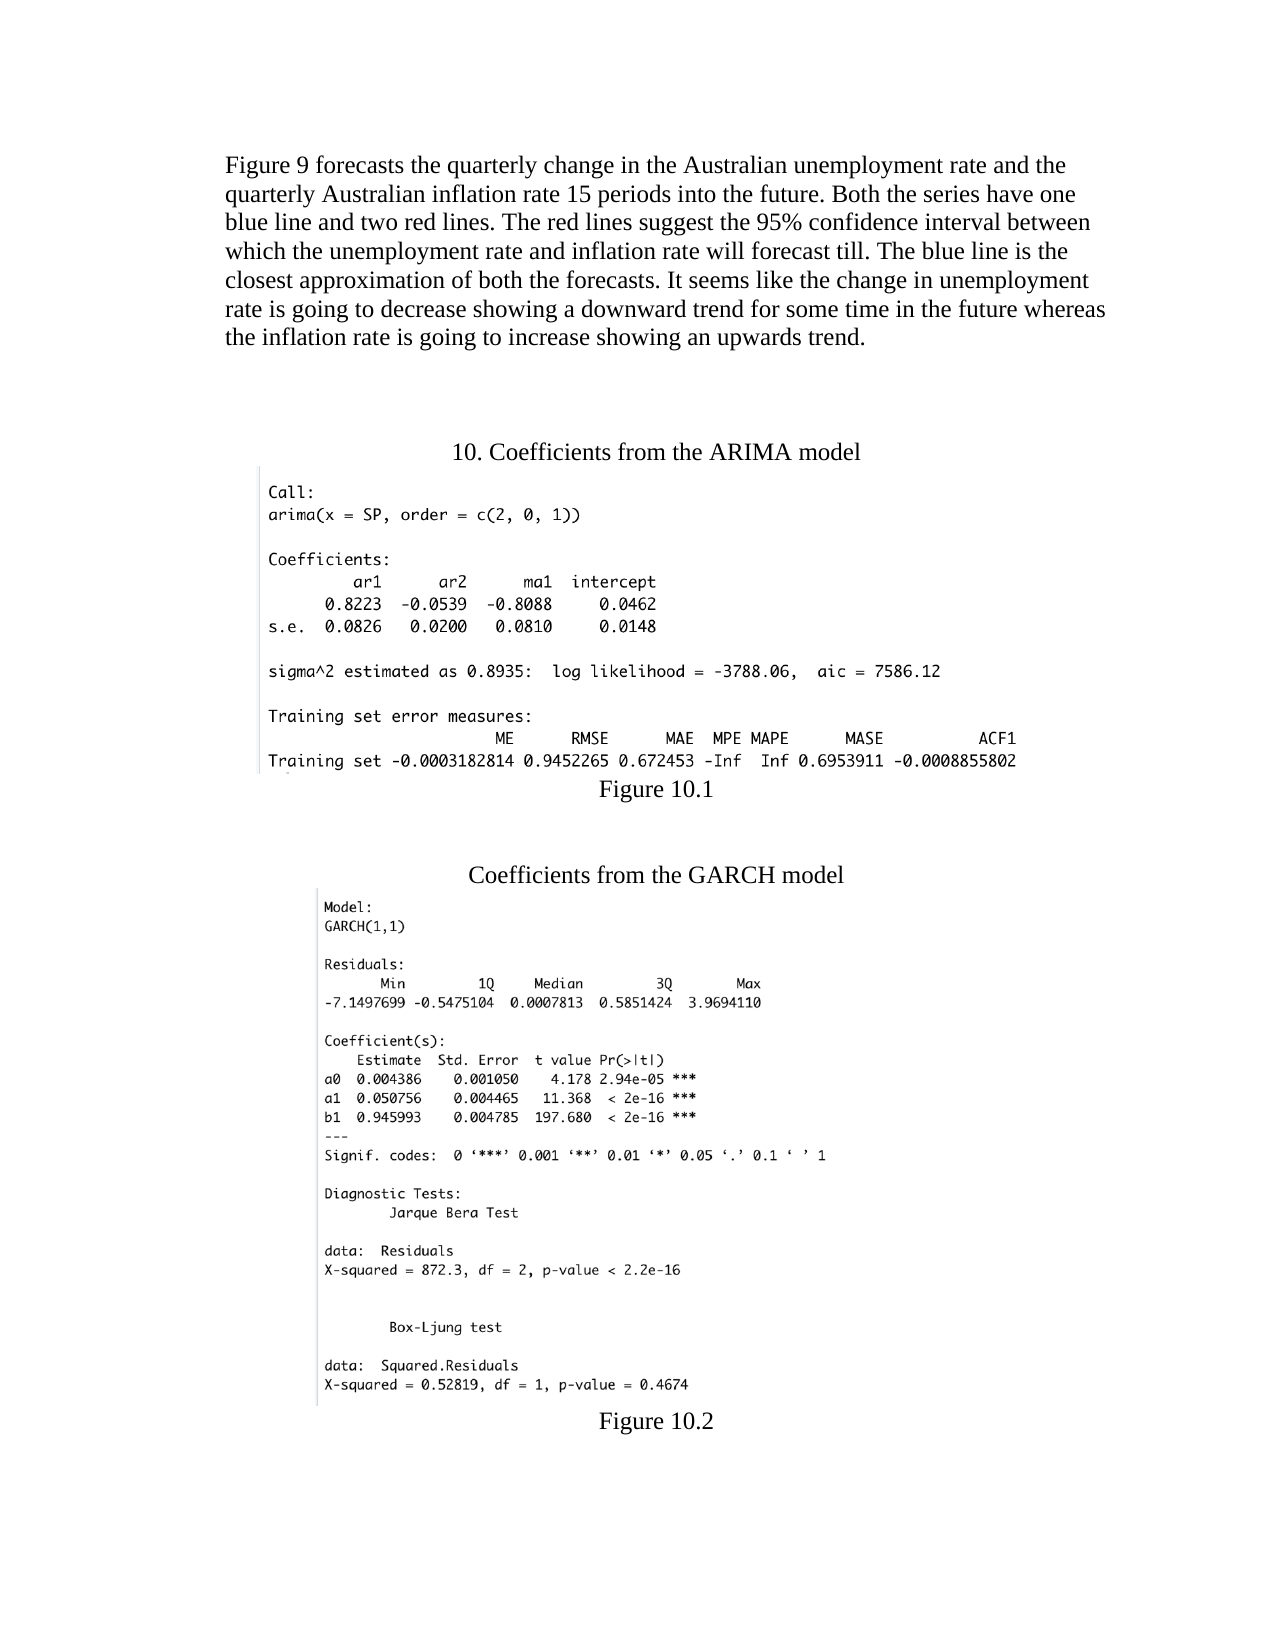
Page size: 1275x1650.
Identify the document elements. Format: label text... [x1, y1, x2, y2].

picture [314, 888, 998, 1406]
text Coefficients from the GARCH model [187, 860, 1125, 889]
list Figure 9 forecasts the quarterly change in the Australian unemployment rate and the quarterly Australian inflation rate 15 periods into the future. Both the series have one blue line and two red lines. The red lines suggest the 95% confidence interval between which the unemployment rate and inflation rate will forecast till. The blue line is the closest approximation of both the forecasts. It seems like the change in unemployment rate is going to decrease showing a downward trend for some time in the future whereas the inflation rate is going to increase showing an upwards trend. [225, 150, 1125, 351]
list Coefficients from the ARIMA model [187, 437, 1125, 466]
text Figure 10.1 [187, 774, 1125, 803]
text Figure 10.2 [187, 1406, 1125, 1434]
picture [256, 466, 1057, 774]
